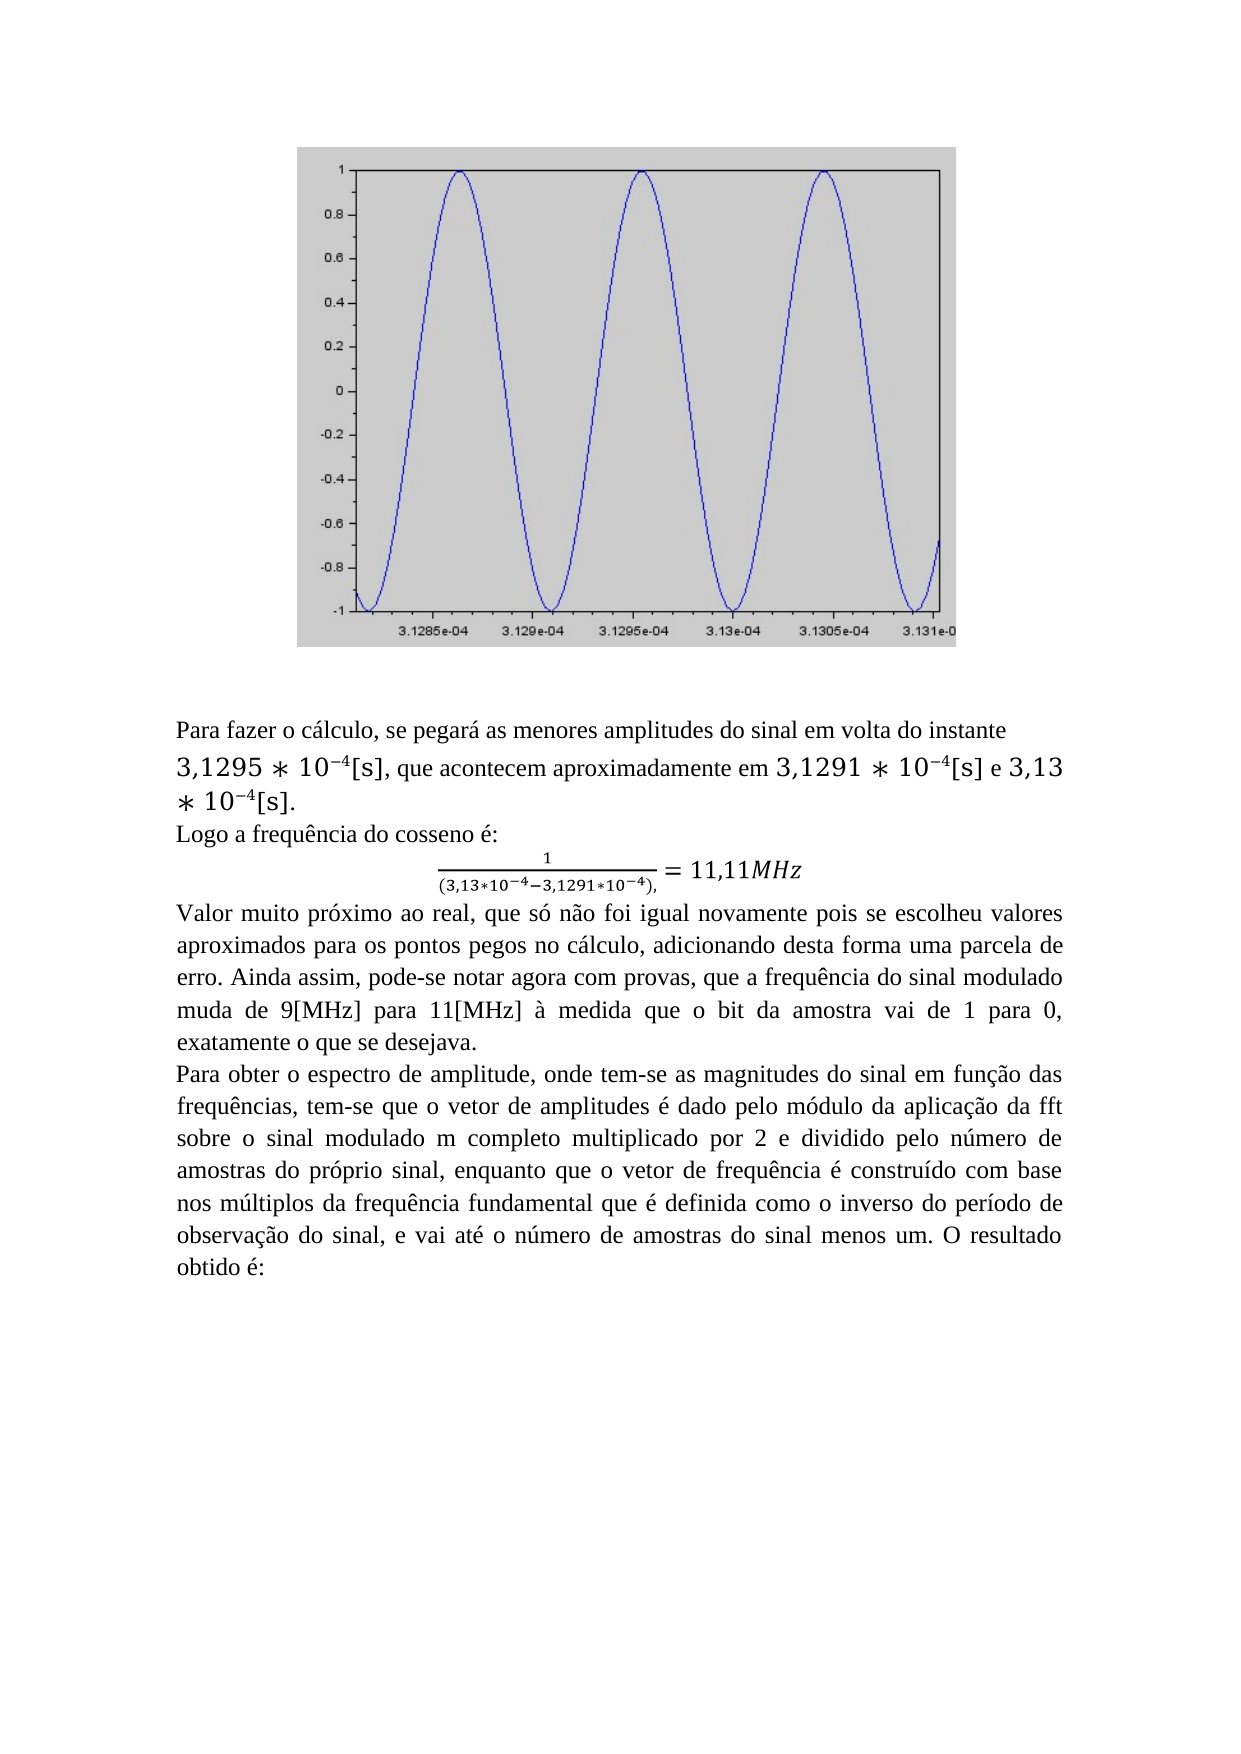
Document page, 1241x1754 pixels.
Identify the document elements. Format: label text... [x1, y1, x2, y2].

picture [297, 147, 957, 647]
text Valor muito próximo ao real, que só não foi igual novamente pois se escolheu valores aproximados para os pontos pegos no cálculo, adicionando desta forma uma parcela de erro. Ainda assim, pode-se notar agora com provas, que a frequência do sinal modulado muda de 9[MHz] para 11[MHz] à medida que o bit da amostra vai de 1 para 0, exatamente o que se desejava. [176, 898, 1064, 1056]
text Para fazer o cálculo, se pegará as menores amplitudes do sinal em volta do instante [176, 716, 1064, 744]
text Para obter o espectro de amplitude, onde tem-se as magnitudes do sinal em função das frequências, tem-se que o vetor de amplitudes é dado pelo módulo da aplicação da fft sobre o sinal modulado m completo multiplicado por 2 e dividido pelo número de amostras do próprio sinal, enquanto que o vetor de frequência é construído com base nos múltiplos da frequência fundamental que é definida como o inverso do período de observação do sinal, e vai até o número de amostras do sinal menos um. O resultado obtido é: [176, 1059, 1064, 1281]
picture [437, 851, 802, 895]
text 3,1295 ∗ 10−4[s], que acontecem aproximadamente em 3,1291 ∗ 10−4[s] e 3,13 ∗ 10−4[s]. [176, 752, 1064, 816]
text Logo a frequência do cosseno é: [176, 819, 1064, 848]
